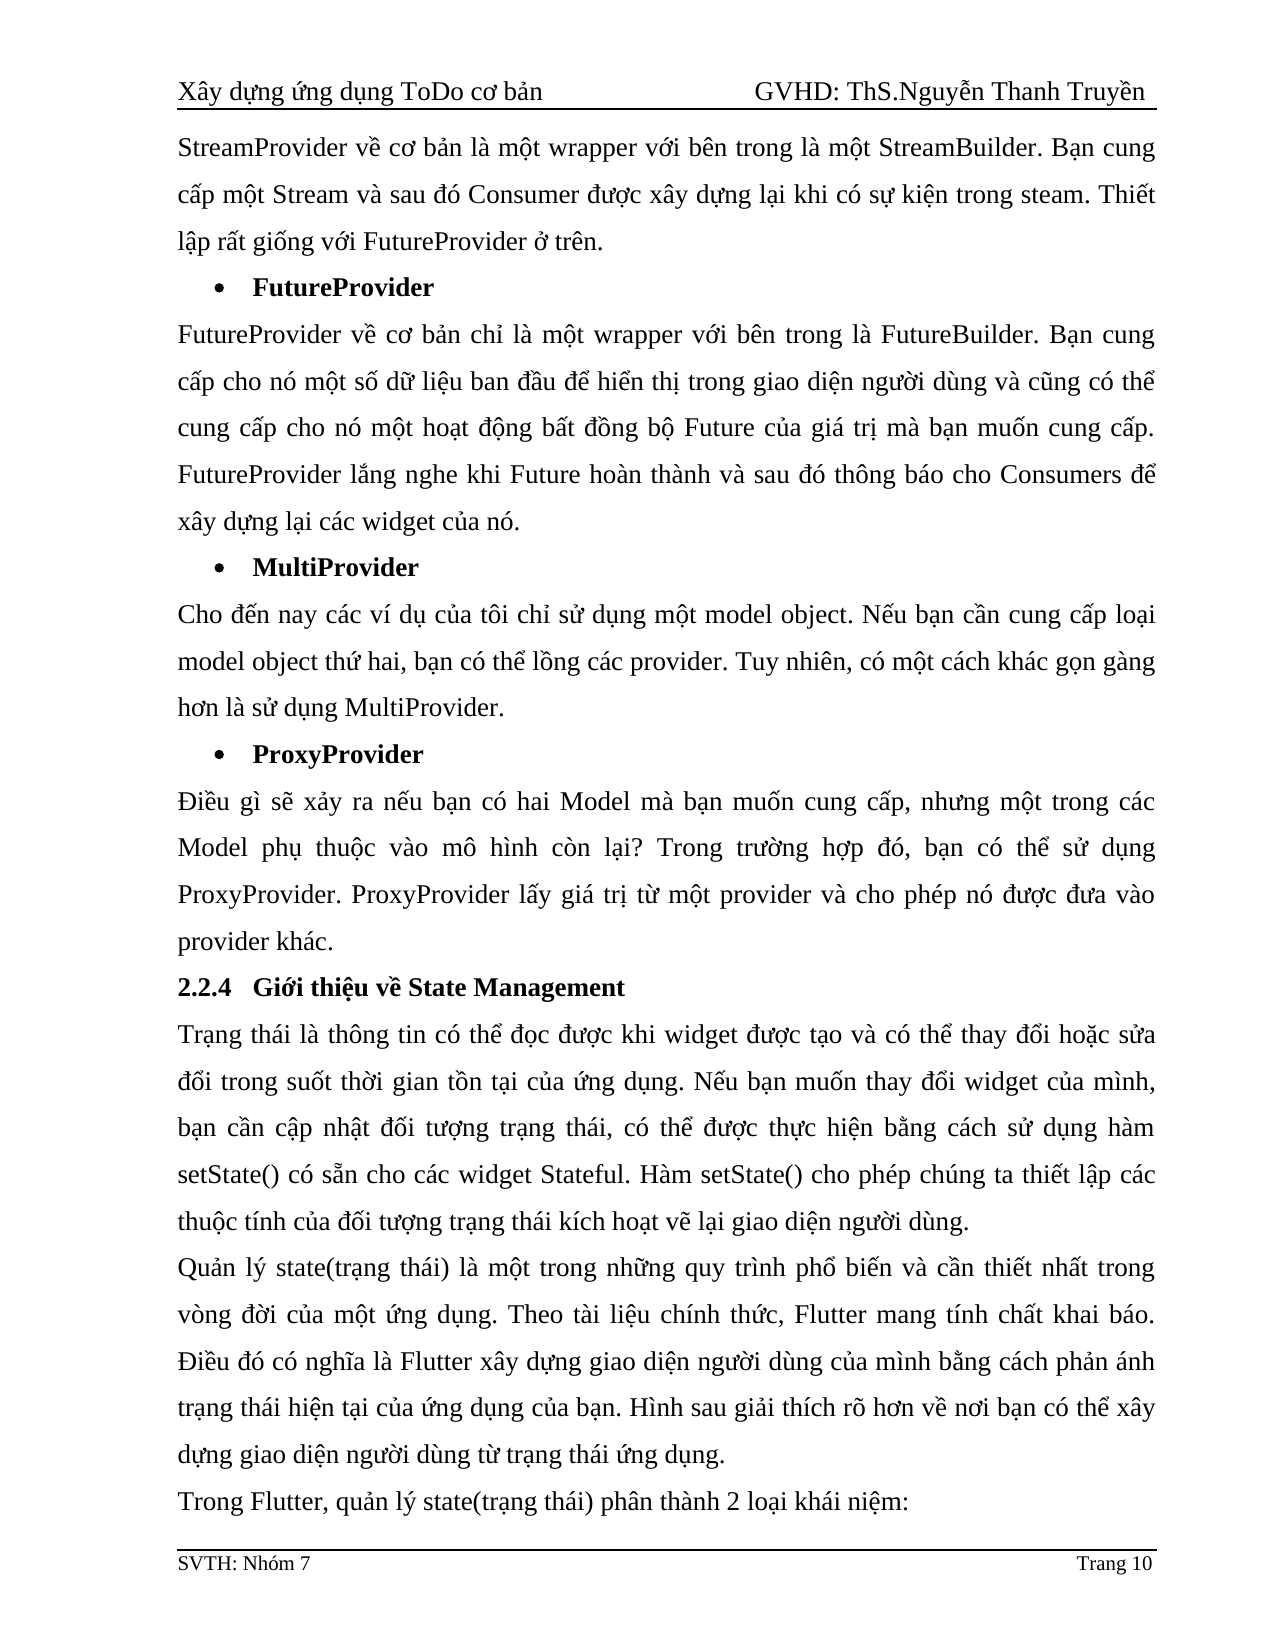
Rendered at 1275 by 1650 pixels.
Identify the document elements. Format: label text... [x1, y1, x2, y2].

list ProxyProvider [215, 738, 1157, 769]
text Quản lý state(trạng thái) là một trong những quy trình phổ biến và cần thiết nhất trong vòng đời của một ứng dụng. Theo tài liệu chính thức, Flutter mang tính chất khai báo. Điều đó có nghĩa là Flutter xây dựng giao diện người dùng của mình bằng cách phản ánh trạng thái hiện tại của ứng dụng của bạn. Hình sau giải thích rõ hơn về nơi bạn có thể xây dựng giao diện người dùng từ trạng thái ứng dụng. [177, 1251, 1157, 1469]
text FutureProvider về cơ bản chỉ là một wrapper với bên trong là FutureBuilder. Bạn cung cấp cho nó một số dữ liệu ban đầu để hiển thị trong giao diện người dùng và cũng có thể cung cấp cho nó một hoạt động bất đồng bộ Future của giá trị mà bạn muốn cung cấp. FutureProvider lắng nghe khi Future hoàn thành và sau đó thông báo cho Consumers để xây dựng lại các widget của nó. [177, 318, 1157, 536]
text Trong Flutter, quản lý state(trạng thái) phân thành 2 loại khái niệm: [177, 1485, 1157, 1516]
text Điều gì sẽ xảy ra nếu bạn có hai Model mà bạn muốn cung cấp, nhưng một trong các Model phụ thuộc vào mô hình còn lại? Trong trường hợp đó, bạn có thể sử dụng ProxyProvider. ProxyProvider lấy giá trị từ một provider và cho phép nó được đưa vào provider khác. [177, 785, 1157, 956]
text Cho đến nay các ví dụ của tôi chỉ sử dụng một model object. Nếu bạn cần cung cấp loại model object thứ hai, bạn có thể lồng các provider. Tuy nhiên, có một cách khác gọn gàng hơn là sử dụng MultiProvider. [177, 598, 1157, 722]
text Trạng thái là thông tin có thể đọc được khi widget được tạo và có thể thay đổi hoặc sửa đổi trong suốt thời gian tồn tại của ứng dụng. Nếu bạn muốn thay đổi widget của mình, bạn cần cập nhật đối tượng trạng thái, có thể được thực hiện bằng cách sử dụng hàm setState() có sẵn cho các widget Stateful. Hàm setState() cho phép chúng ta thiết lập các thuộc tính của đối tượng trạng thái kích hoạt vẽ lại giao diện người dùng. [177, 1018, 1157, 1236]
text StreamProvider về cơ bản là một wrapper với bên trong là một StreamBuilder. Bạn cung cấp một Stream và sau đó Consumer được xây dựng lại khi có sự kiện trong steam. Thiết lập rất giống với FutureProvider ở trên. [177, 131, 1157, 256]
list MultiProvider [215, 551, 1157, 582]
list FutureProvider [215, 271, 1157, 302]
list Giới thiệu về State Management [177, 971, 1157, 1002]
